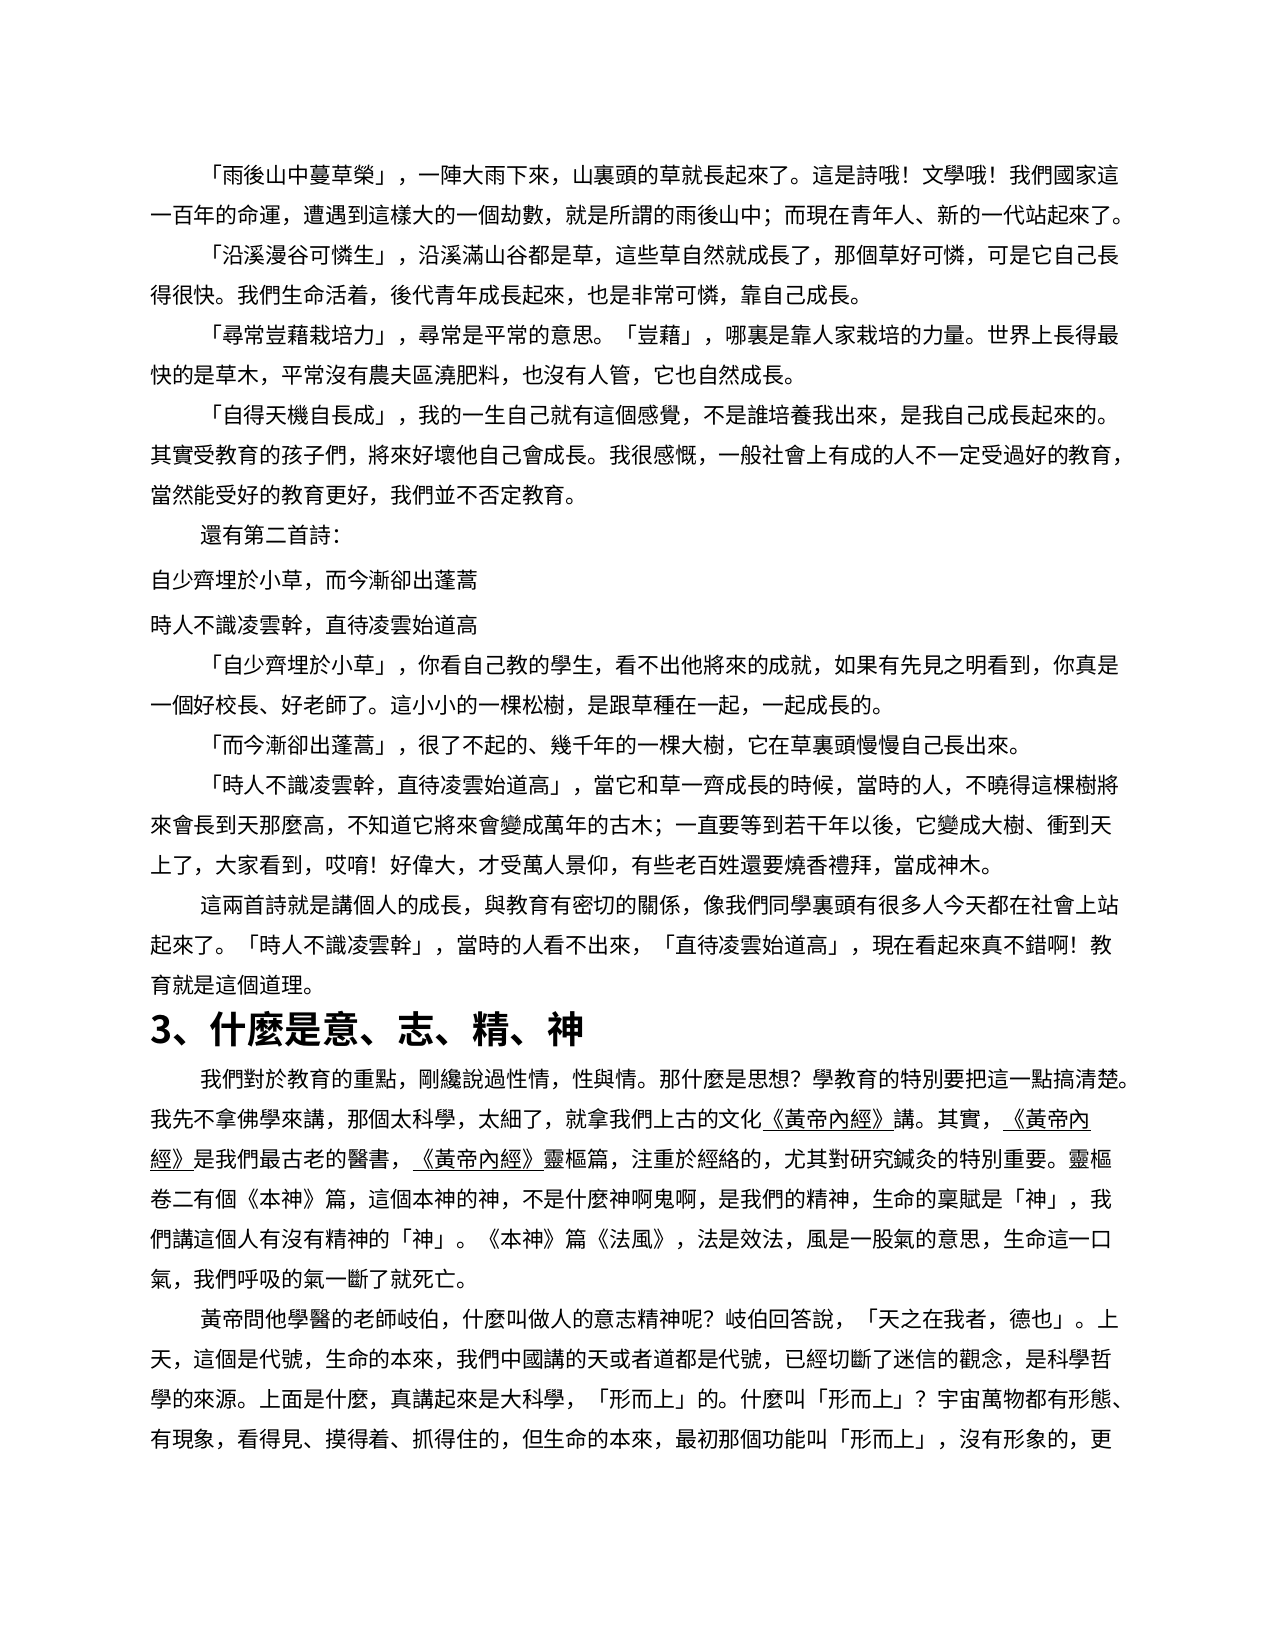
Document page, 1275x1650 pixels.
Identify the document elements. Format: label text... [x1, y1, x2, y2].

text 「自少齊埋於小草」，你看自己教的學生，看不出他將來的成就，如果有先見之明看到，你真是一個好校長、好老師了。這小小的一棵松樹，是跟草種在一起，一起成長的。 [150, 640, 1125, 720]
text 「而今漸卻出蓬蒿」，很了不起的、幾千年的一棵大樹，它在草裏頭慢慢自己長出來。 [150, 720, 1125, 760]
text 還有第二首詩： [150, 510, 1125, 550]
subtitle 3、什麼是意、志、精、神 [150, 1000, 1125, 1054]
text 這兩首詩就是講個人的成長，與教育有密切的關係，像我們同學裏頭有很多人今天都在社會上站起來了。「時人不識凌雲幹」，當時的人看不出來，「直待凌雲始道高」，現在看起來真不錯啊！教育就是這個道理。 [150, 880, 1125, 1000]
text 「尋常豈藉栽培力」，尋常是平常的意思。「豈藉」，哪裏是靠人家栽培的力量。世界上長得最快的是草木，平常沒有農夫區澆肥料，也沒有人管，它也自然成長。 [150, 310, 1125, 390]
text 我們對於教育的重點，剛纔說過性情，性與情。那什麼是思想？學教育的特別要把這一點搞清楚。我先不拿佛學來講，那個太科學，太細了，就拿我們上古的文化《黃帝內經》講。其實，《黃帝內經》是我們最古老的醫書，《黃帝內經》靈樞篇，注重於經絡的，尤其對研究鍼灸的特別重要。靈樞卷二有個《本神》篇，這個本神的神，不是什麼神啊鬼啊，是我們的精神，生命的稟賦是「神」，我們講這個人有沒有精神的「神」。《本神》篇《法風》，法是效法，風是一股氣的意思，生命這一口氣，我們呼吸的氣一斷了就死亡。 [150, 1054, 1125, 1294]
text 「自得天機自長成」，我的一生自己就有這個感覺，不是誰培養我出來，是我自己成長起來的。其實受教育的孩子們，將來好壞他自己會成長。我很感慨，一般社會上有成的人不一定受過好的教育，當然能受好的教育更好，我們並不否定教育。 [150, 390, 1125, 510]
text 「沿溪漫谷可憐生」，沿溪滿山谷都是草，這些草自然就成長了，那個草好可憐，可是它自己長得很快。我們生命活着，後代青年成長起來，也是非常可憐，靠自己成長。 [150, 230, 1125, 310]
text 自少齊埋於小草，而今漸卻出蓬蒿 時人不識凌雲幹，直待凌雲始道高 [150, 550, 1125, 640]
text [150, 1294, 1125, 1454]
text 「時人不識凌雲幹，直待凌雲始道高」，當它和草一齊成長的時候，當時的人，不曉得這棵樹將來會長到天那麼高，不知道它將來會變成萬年的古木；一直要等到若干年以後，它變成大樹、衝到天上了，大家看到，哎唷！好偉大，才受萬人景仰，有些老百姓還要燒香禮拜，當成神木。 [150, 760, 1125, 880]
text 「雨後山中蔓草榮」，一陣大雨下來，山裏頭的草就長起來了。這是詩哦！文學哦！我們國家這一百年的命運，遭遇到這樣大的一個劫數，就是所謂的雨後山中；而現在青年人、新的一代站起來了。 [150, 150, 1125, 230]
